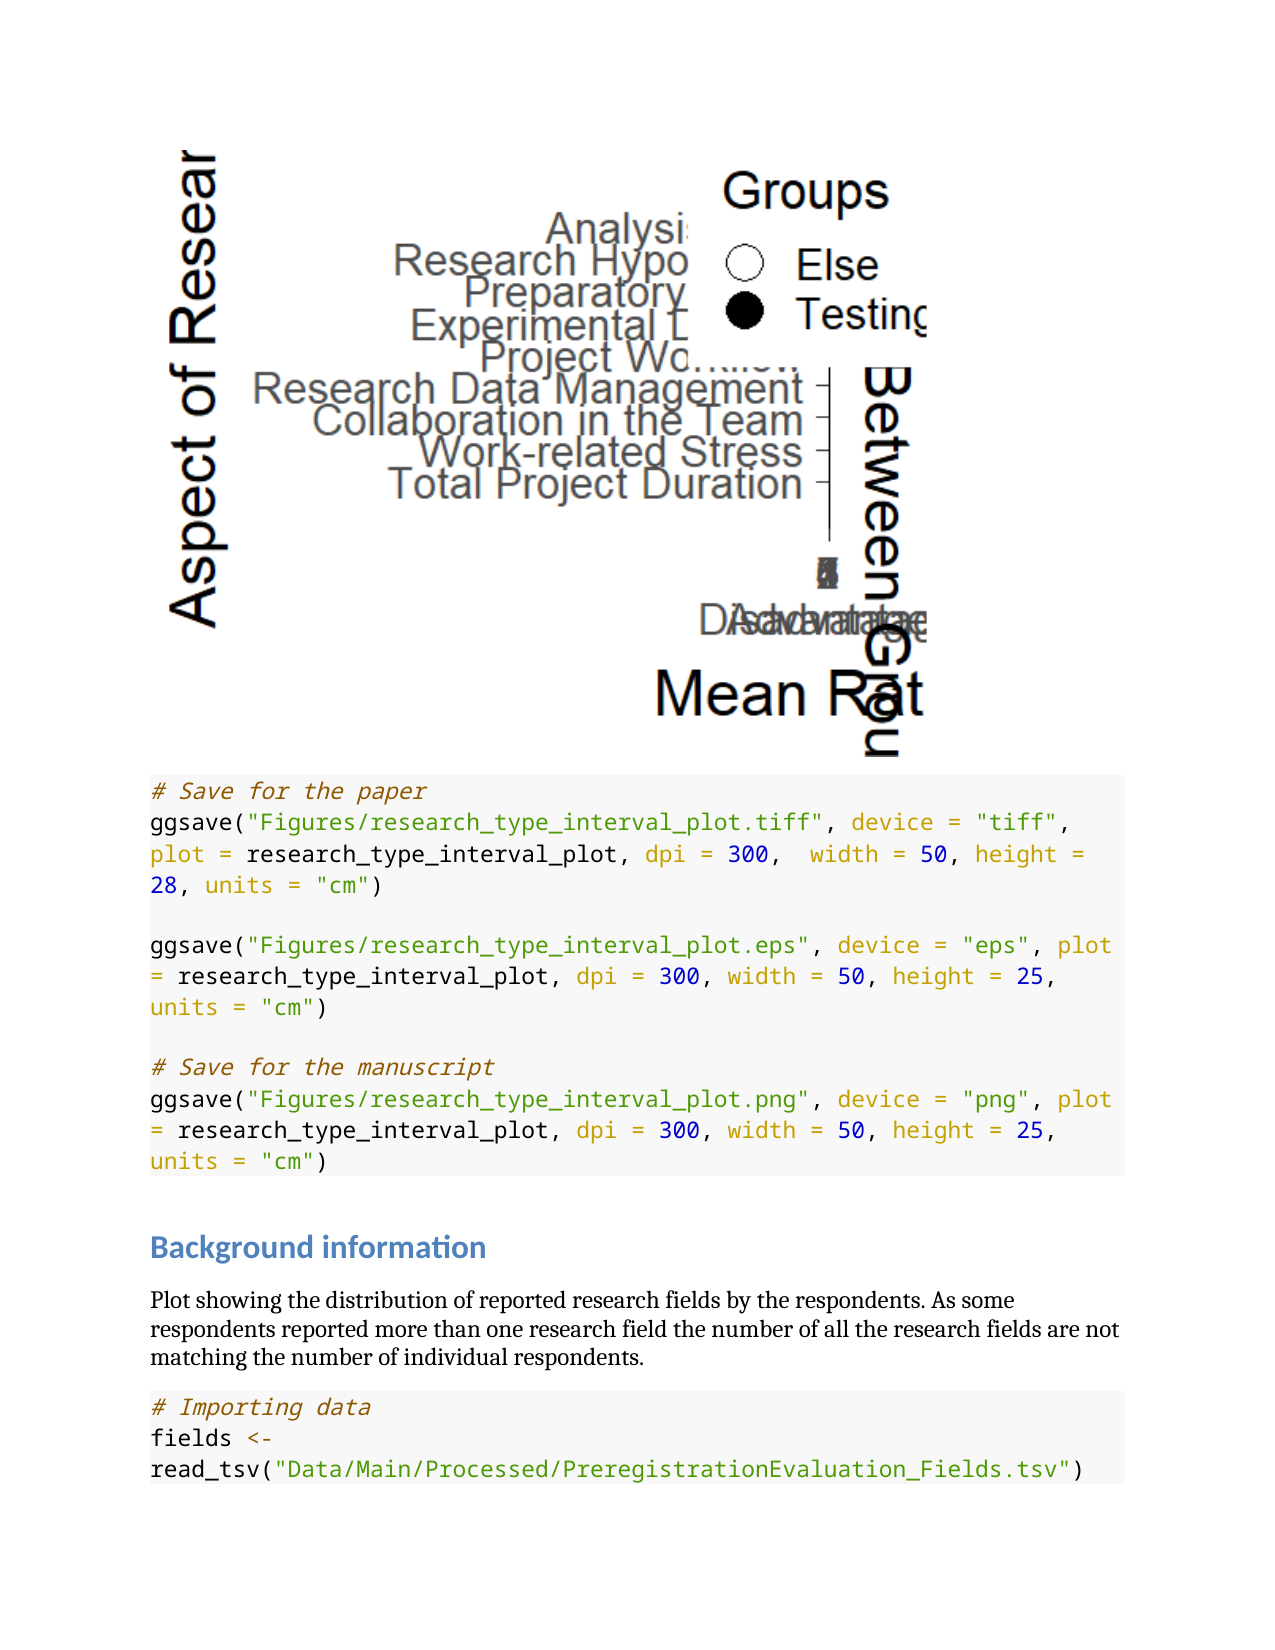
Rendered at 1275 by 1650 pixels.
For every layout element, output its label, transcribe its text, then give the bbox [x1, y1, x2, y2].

text Plot showing the distribution of reported research fields by the respondents. As some respondents reported more than one research field the number of all the research fields are not matching the number of individual respondents. [150, 1286, 1125, 1372]
subtitle Background information [150, 1226, 1125, 1267]
text # Save for the paper ggsave("Figures/research_type_interval_plot.tiff", device = "tiff", plot = research_type_interval_plot, dpi = 300, width = 50, height = 28, units = "cm") ggsave("Figures/research_type_interval_plot.eps", device = "eps", plot = research_type_interval_plot, dpi = 300, width = 50, height = 25, units = "cm") # Save for the manuscript ggsave("Figures/research_type_interval_plot.png", device = "png", plot = research_type_interval_plot, dpi = 300, width = 50, height = 25, units = "cm") [150, 775, 1125, 1176]
text # Importing data fields <- read_tsv("Data/Main/Processed/PreregistrationEvaluation_Fields.tsv") [274, 1391, 1125, 1484]
picture [168, 150, 927, 757]
